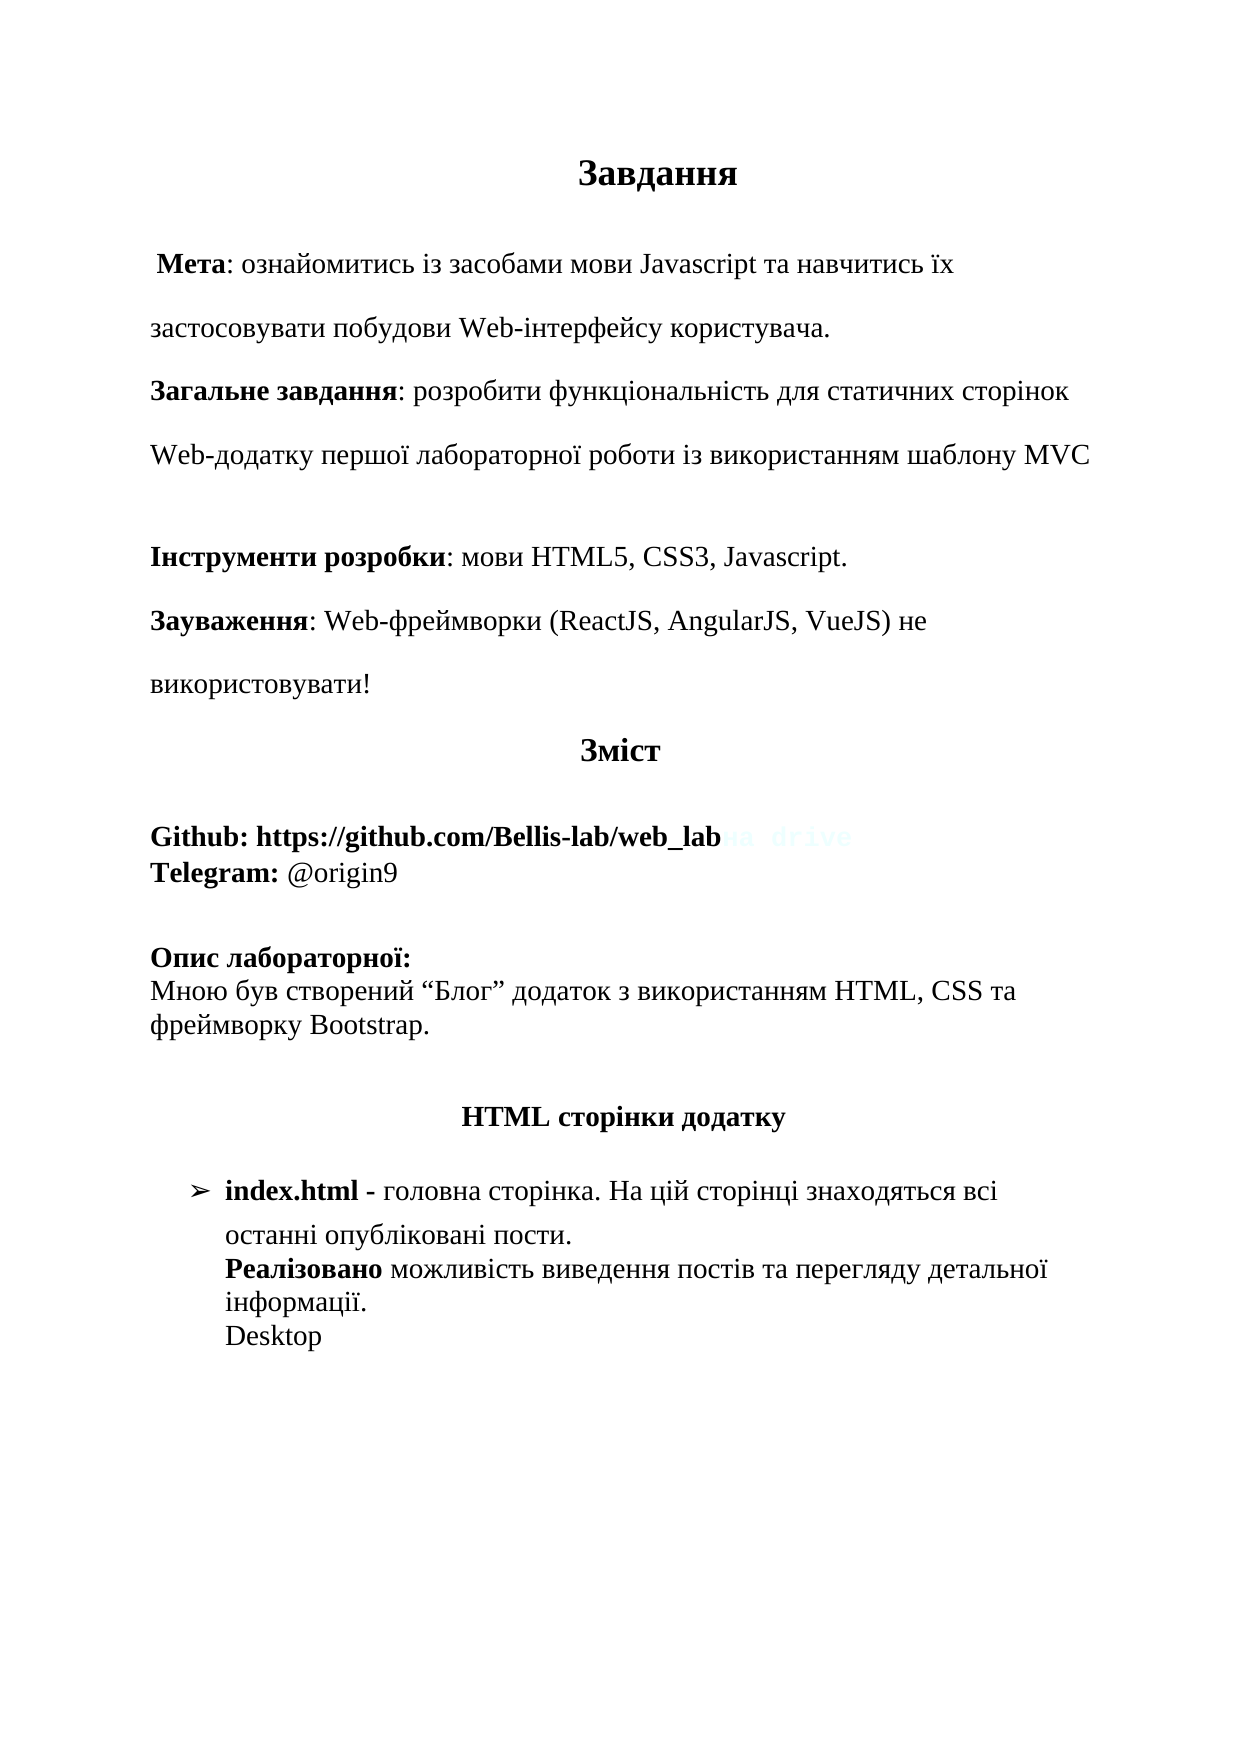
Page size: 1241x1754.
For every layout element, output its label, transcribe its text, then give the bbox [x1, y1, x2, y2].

text HTML сторінки додатку [150, 1065, 1090, 1132]
text застосовувати‌ ‌побудови‌ ‌Web-інтерфейсу‌ ‌користувача.‌ ‌ [150, 310, 1090, 343]
text Github: https://github.com/Bellis-lab/web_labна drive Telegram: @origin9 [150, 819, 1090, 915]
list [187, 1157, 1090, 1351]
text Зміст [150, 730, 1090, 794]
text Завдання [150, 150, 1090, 193]
text Загальне‌ ‌завдання‌:‌ ‌розробити‌ ‌функціональність‌ ‌для‌ ‌статичних‌ ‌сторінок‌ ‌ [150, 373, 1090, 407]
text Інструменти‌ ‌розробки‌:‌ ‌мови‌ ‌HTML5,‌ ‌CSS3,‌ ‌Javascript.‌ ‌ [150, 539, 1090, 573]
text використовувати!‌ ‌ [150, 666, 1090, 700]
text Зауваження‌:‌ ‌Web-фреймворки‌ ‌(ReactJS,‌ ‌AngularJS,‌ ‌VueJS)‌ ‌не‌ ‌ [150, 603, 1090, 636]
text ‌Мета‌:‌ ‌ознайомитись‌ ‌із‌ ‌засобами‌ ‌мови‌ ‌Javascript‌ ‌та‌ ‌навчитись‌ ‌їх‌ ‌ [150, 246, 1090, 280]
text Web-додатку‌ ‌першої‌ ‌лабораторної‌ ‌роботи‌ ‌із‌ ‌використанням‌ ‌шаблону‌ ‌MVC‌ ‌ [150, 437, 1090, 509]
text Опис лабораторної: Мною був створений “Блог” додаток з використанням HTML, CSS та фреймворку Bootstrap. [150, 940, 1090, 1040]
